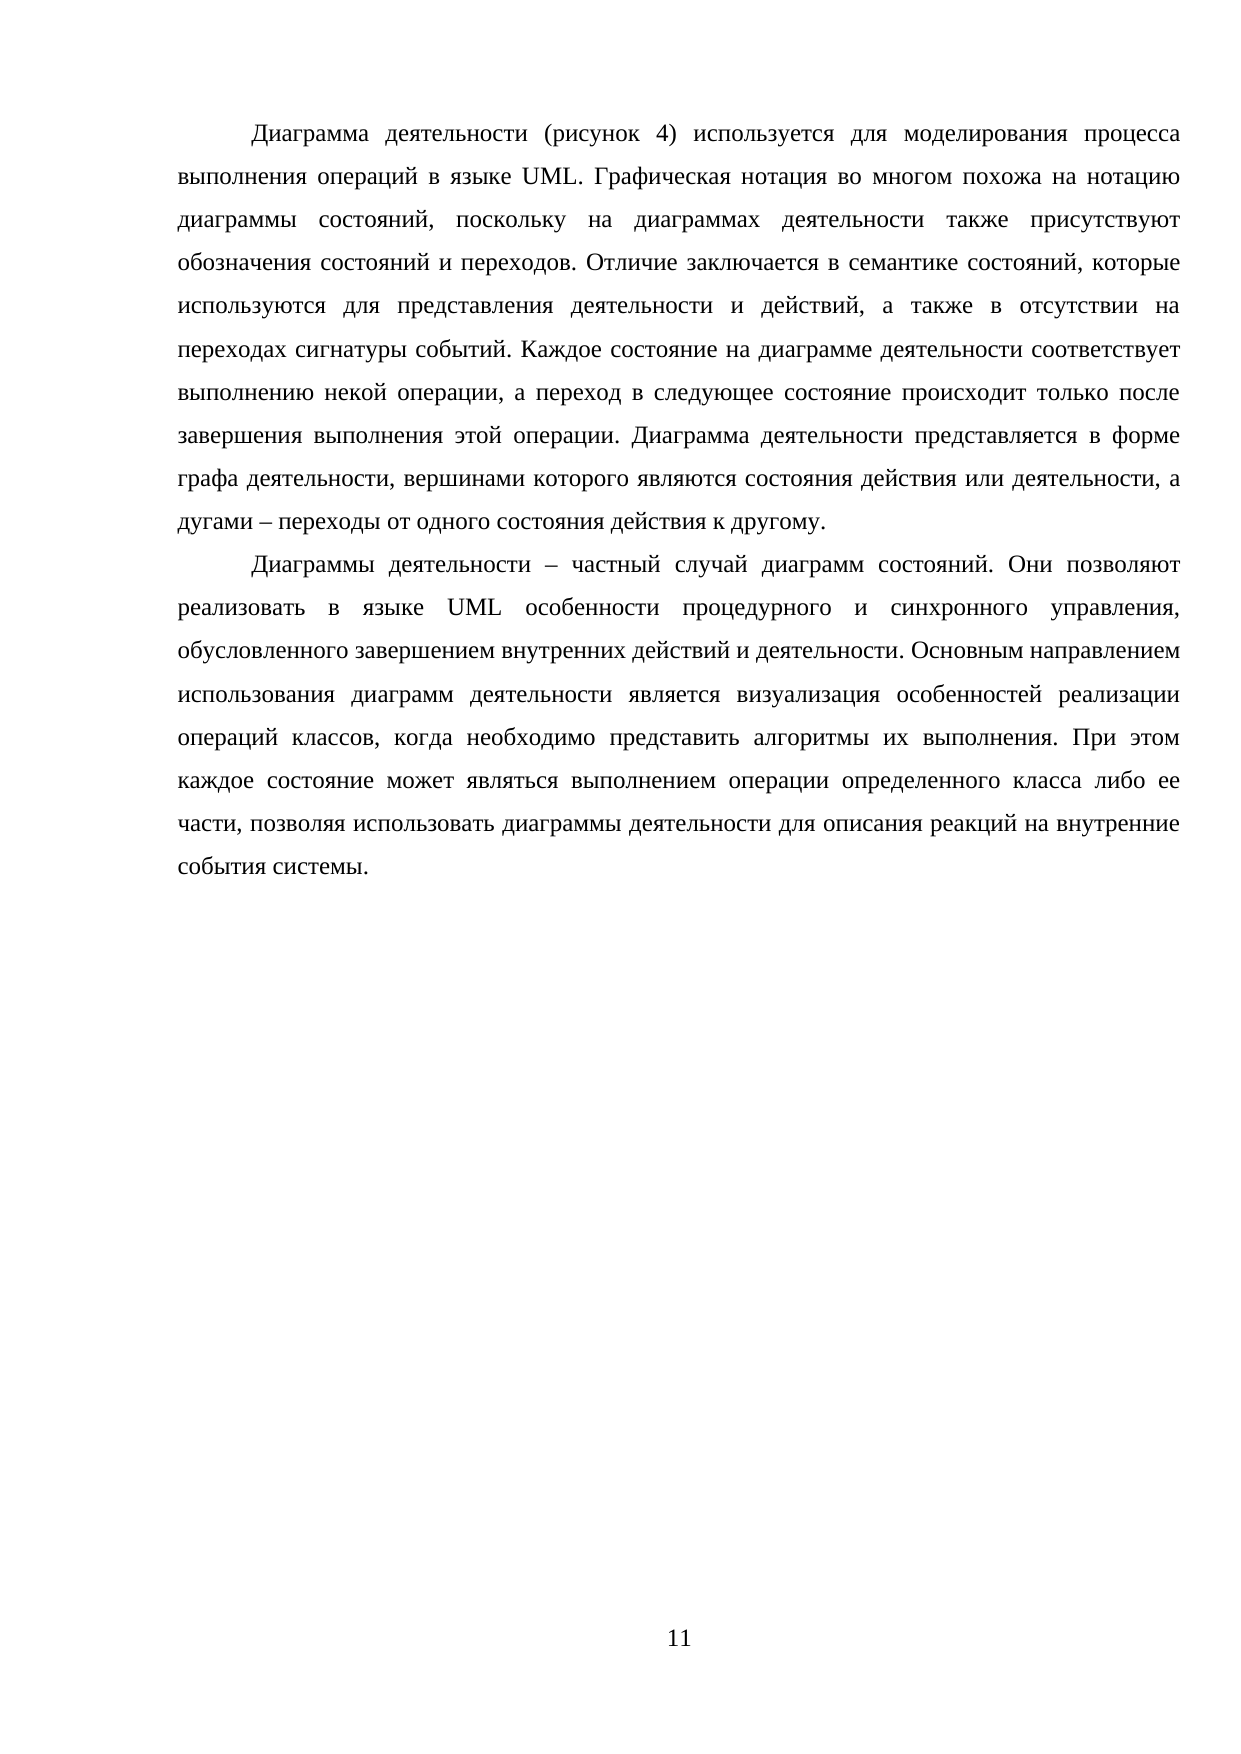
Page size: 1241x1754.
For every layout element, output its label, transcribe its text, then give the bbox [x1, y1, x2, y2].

text Диаграмма деятельности (рисунок 4) используется для моделирования процесса выполнения операций в языке UML. Графическая нотация во многом похожа на нотацию диаграммы состояний, поскольку на диаграммах деятельности также присутствуют обозначения состояний и переходов. Отличие заключается в семантике состояний, которые используются для представления деятельности и действий, а также в отсутствии на переходах сигнатуры событий. Каждое состояние на диаграмме деятельности соответствует выполнению некой операции, а переход в следующее состояние происходит только после завершения выполнения этой операции. Диаграмма деятельности представляется в форме графа деятельности, вершинами которого являются состояния действия или деятельности, а дугами – переходы от одного состояния действия к другому. [177, 118, 1181, 535]
text Диаграммы деятельности – частный случай диаграмм состояний. Они позволяют реализовать в языке UML особенности процедурного и синхронного управления, обусловленного завершением внутренних действий и деятельности. Основным направлением использования диаграмм деятельности является визуализация особенностей реализации операций классов, когда необходимо представить алгоритмы их выполнения. При этом каждое состояние может являться выполнением операции определенного класса либо ее части, позволяя использовать диаграммы деятельности для описания реакций на внутренние события системы. [177, 549, 1181, 880]
